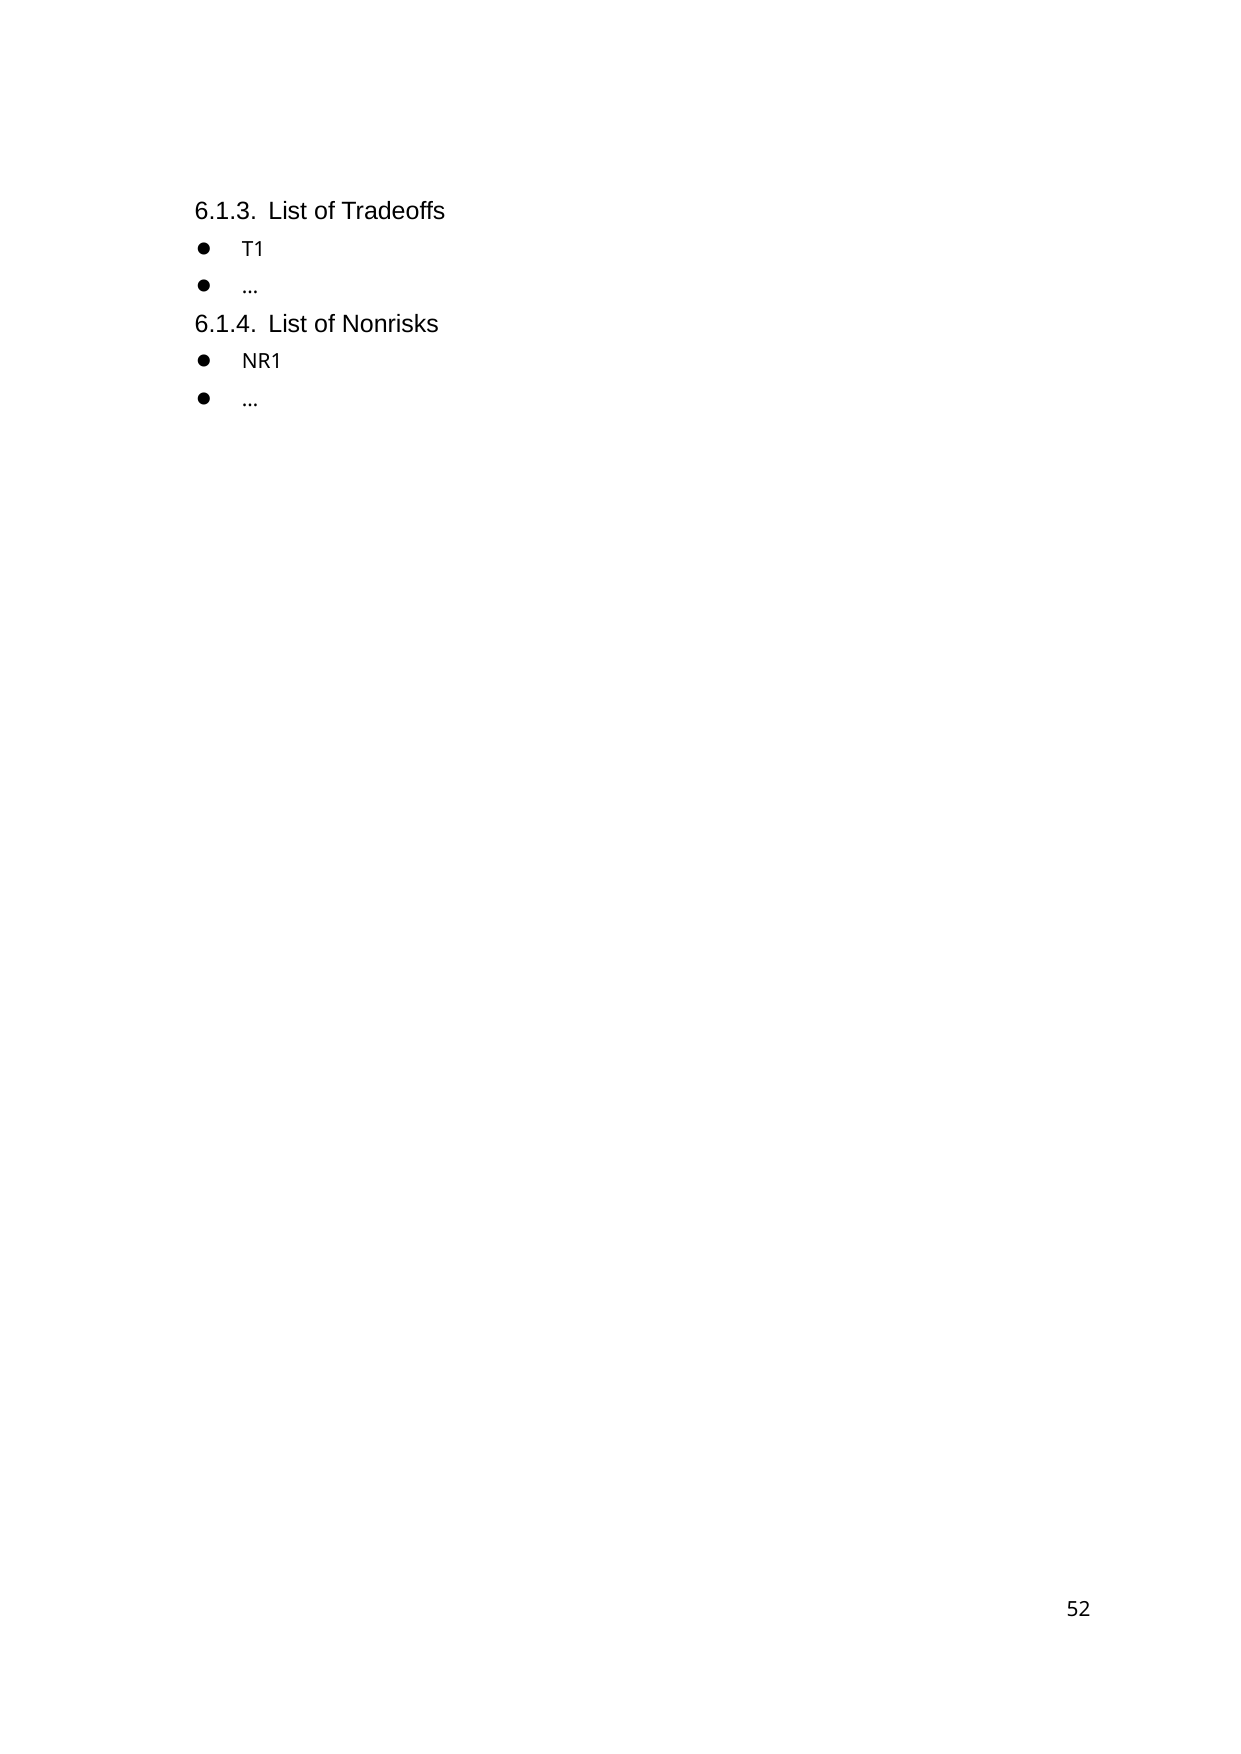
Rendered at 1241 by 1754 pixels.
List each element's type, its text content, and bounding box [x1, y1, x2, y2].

list NR1 [196, 342, 1090, 379]
subtitle List of Nonrisks [194, 304, 1090, 342]
list … [196, 267, 1090, 304]
list … [196, 379, 1090, 417]
list T1 [196, 229, 1090, 267]
subtitle List of Tradeoffs [194, 192, 1090, 229]
